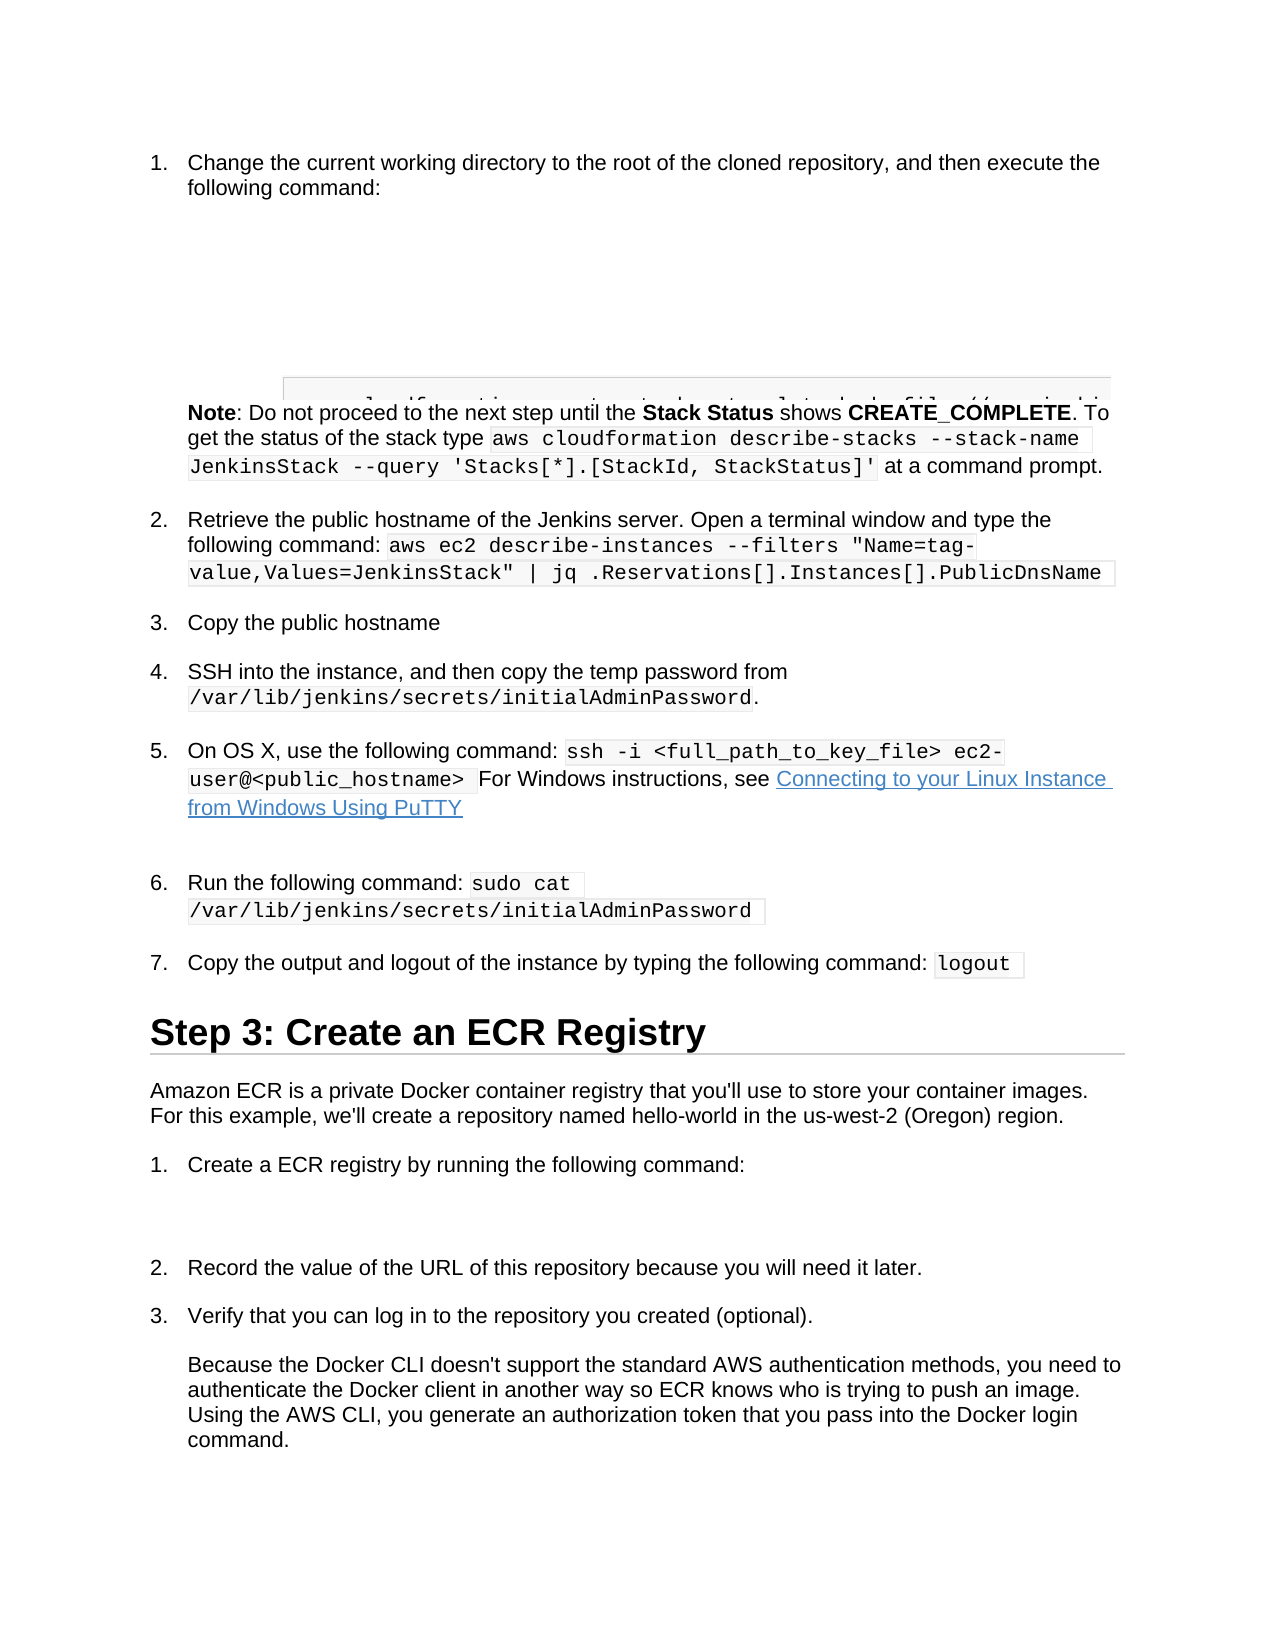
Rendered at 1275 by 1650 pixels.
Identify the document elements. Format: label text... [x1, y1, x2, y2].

list SSH into the instance, and then copy the temp password from /var/lib/jenkins/secrets/initialAdminPassword. [150, 659, 1125, 712]
text Amazon ECR is a private Docker container registry that you'll use to store your container images. For this example, we'll create a repository named hello-world in the us-west-2 (Oregon) region. [150, 1078, 1125, 1128]
list Copy the public hostname [150, 610, 1125, 636]
list Run the following command: sudo cat /var/lib/jenkins/secrets/initialAdminPassword [150, 870, 1125, 925]
list Verify that you can log in to the repository you created (optional). [150, 1303, 1125, 1328]
list Change the current working directory to the root of the cloned repository, and then execute the following command: [150, 150, 1125, 200]
list Record the value of the URL of this repository because you will need it later. [150, 1254, 1125, 1280]
text Note: Do not proceed to the next step until the Stack Status shows CREATE_COMPLETE. To get the status of the stack type aws cloudformation describe-stacks --stack-name JenkinsStack --query 'Stacks[*].[StackId, StackStatus]' at a command prompt. [187, 399, 1125, 481]
list Create a ECR registry by running the following command: [150, 1152, 1125, 1177]
list Retrieve the public hostname of the Jenkins server. Open a terminal window and type the following command: aws ec2 describe-instances --filters "Name=tag-value,Values=JenkinsStack" | jq .Reservations[].Instances[].PublicDnsName [150, 507, 1125, 587]
list Copy the output and logout of the instance by typing the following command: logout [150, 950, 1125, 979]
subtitle Step 3: Create an ECR Registry [150, 1010, 1125, 1053]
text Because the Docker CLI doesn't support the standard AWS authentication methods, you need to authenticate the Docker client in another way so ECR knows who is trying to push an image. Using the AWS CLI, you generate an authorization token that you pass into the Docker login command. [187, 1352, 1125, 1453]
list On OS X, use the following command: ssh -i <full_path_to_key_file> ec2-user@<public_hostname> For Windows instructions, see Connecting to your Linux Instance from Windows Using PuTTY [150, 738, 1125, 819]
